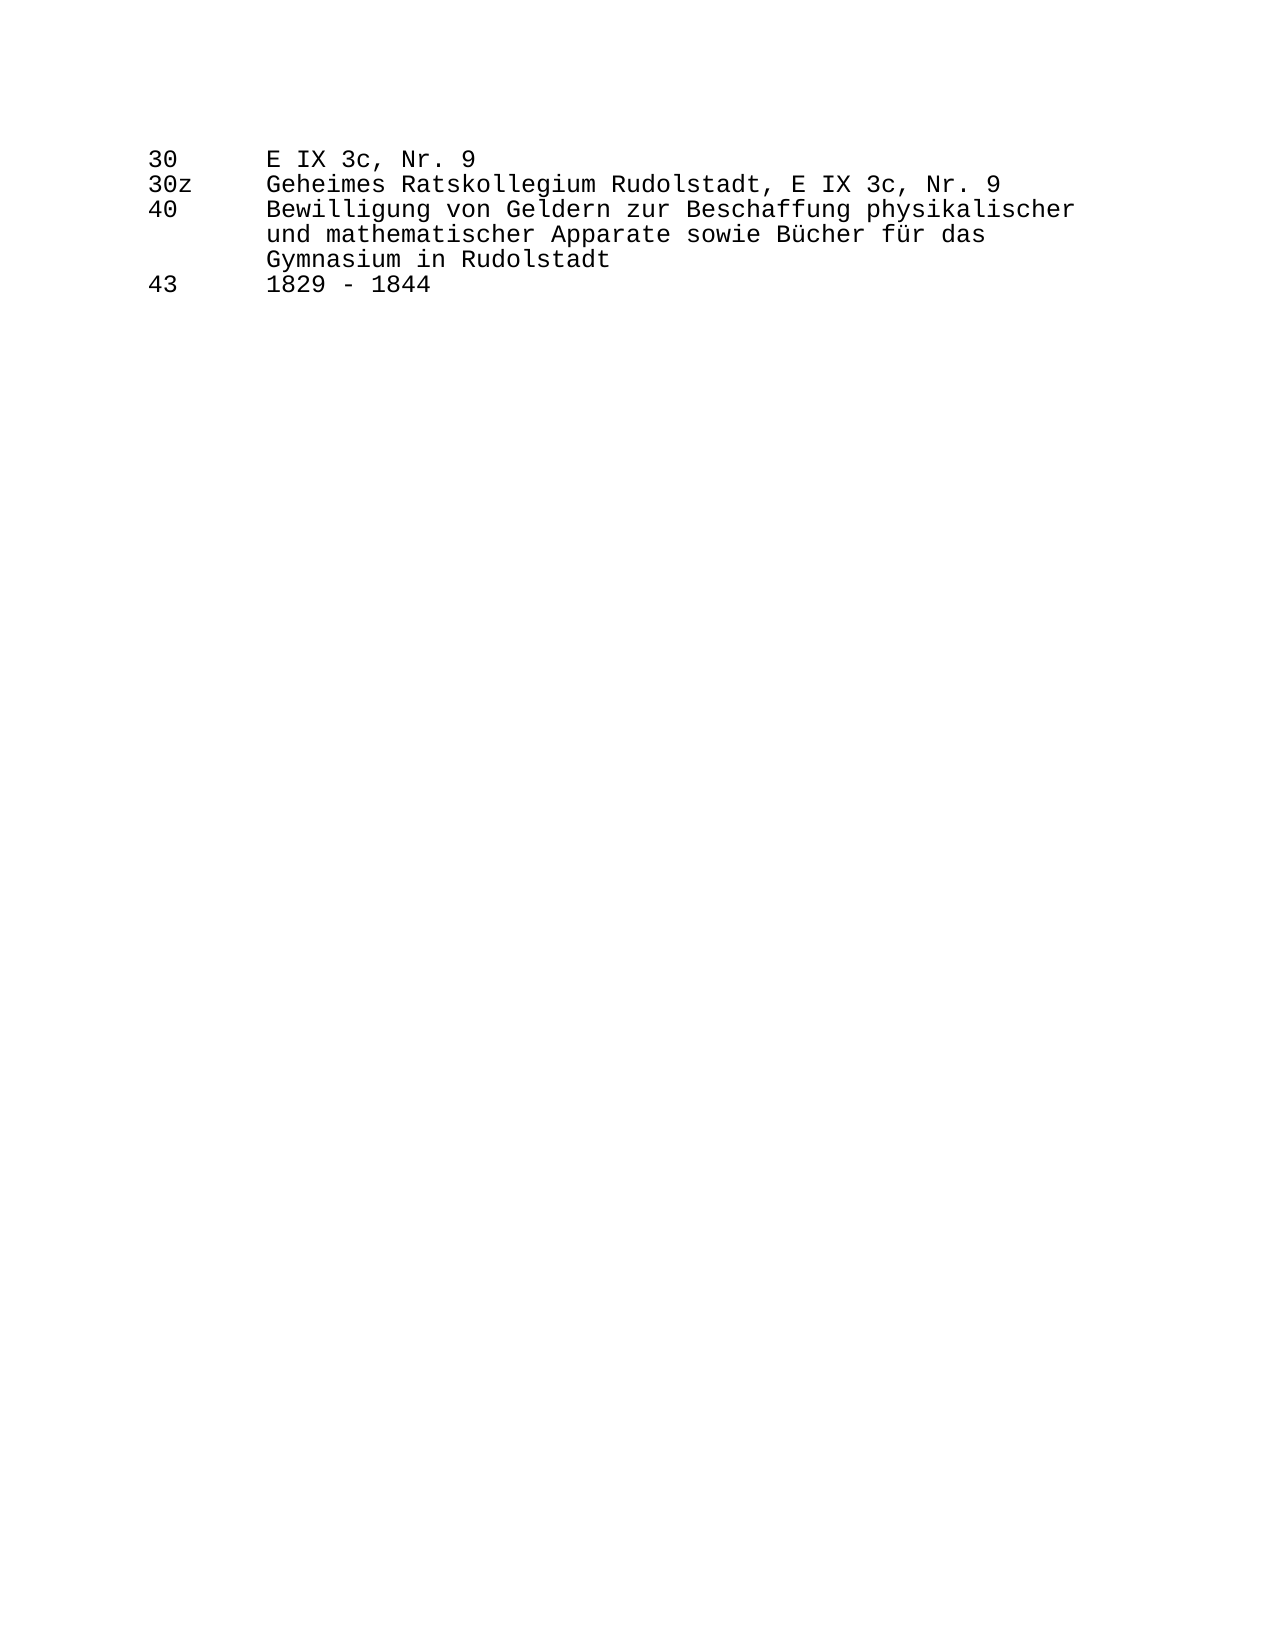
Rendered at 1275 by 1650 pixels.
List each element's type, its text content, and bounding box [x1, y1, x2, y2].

text 43 1829 - 1844 [148, 273, 1127, 298]
text 40 Bewilligung von Geldern zur Beschaffung physikalischer und mathematischer Apparate sowie s[Bücher für das Gymnasium in o[Rudolstadt]o]s [148, 198, 1127, 273]
text 30 E IX 3c, Nr. 9 [148, 148, 1127, 173]
text 30z Geheimes Ratskollegium Rudolstadt, E IX 3c, Nr. 9 [148, 173, 1127, 198]
